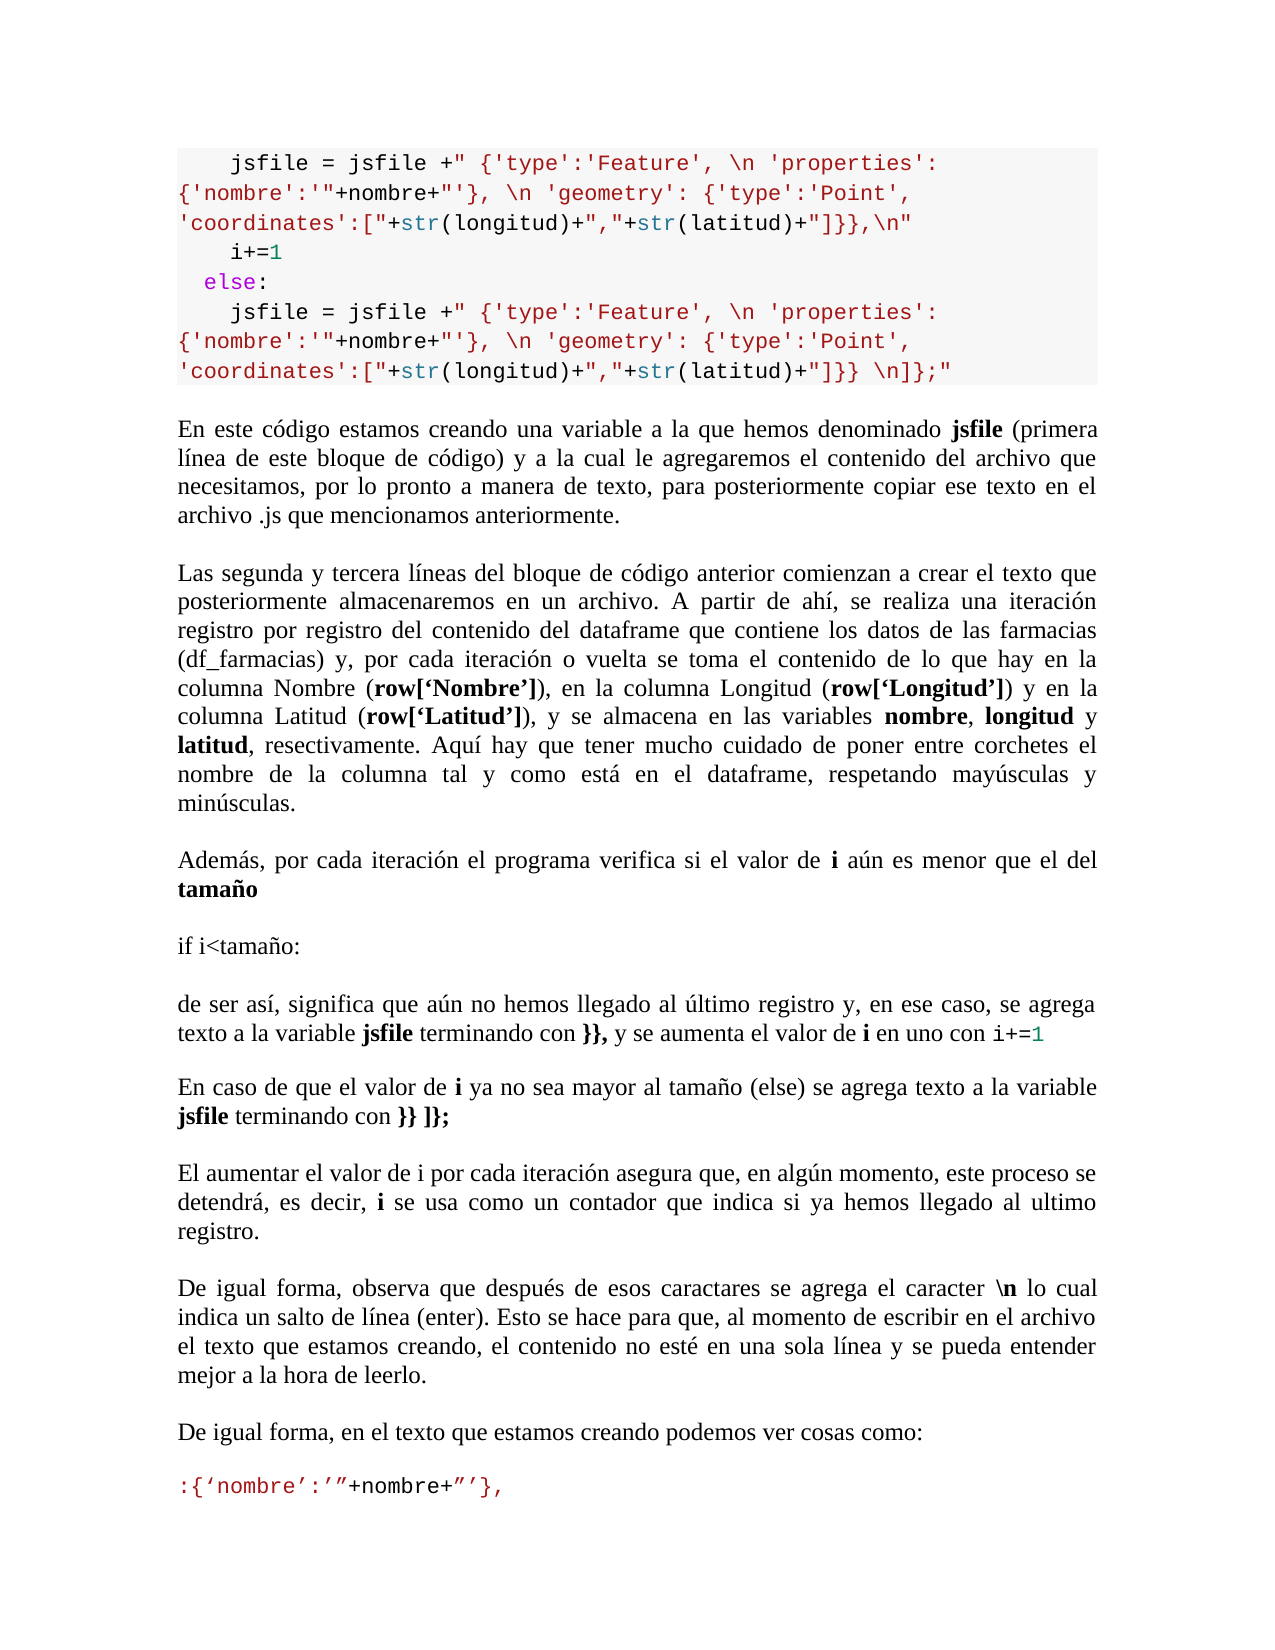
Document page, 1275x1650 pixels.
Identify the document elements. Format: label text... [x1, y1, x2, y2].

text De igual forma, en el texto que estamos creando podemos ver cosas como: [177, 1417, 1098, 1446]
text En caso de que el valor de i ya no sea mayor al tamaño (else) se agrega texto a la variable jsfile terminando con }} ]}; [177, 1072, 1098, 1130]
text En este código estamos creando una variable a la que hemos denominado jsfile (primera línea de este bloque de código) y a la cual le agregaremos el contenido del archivo que necesitamos, por lo pronto a manera de texto, para posteriormente copiar ese texto en el archivo .js que mencionamos anteriormente. [177, 414, 1098, 529]
text jsfile = jsfile +" {'type':'Feature', \n 'properties':{'nombre':'"+nombre+"'}, \n 'geometry': {'type':'Point', 'coordinates':["+str(longitud)+","+str(latitud)+"]}},\n" [177, 148, 1098, 237]
text jsfile = jsfile +" {'type':'Feature', \n 'properties':{'nombre':'"+nombre+"'}, \n 'geometry': {'type':'Point', 'coordinates':["+str(longitud)+","+str(latitud)+"]}} \n]};" [177, 296, 1098, 385]
text Además, por cada iteración el programa verifica si el valor de i aún es menor que el del tamaño [177, 845, 1098, 903]
text Las segunda y tercera líneas del bloque de código anterior comienzan a crear el texto que posteriormente almacenaremos en un archivo. A partir de ahí, se realiza una iteración registro por registro del contenido del dataframe que contiene los datos de las farmacias (df_farmacias) y, por cada iteración o vuelta se toma el contenido de lo que hay en la columna Nombre (row[‘Nombre’]), en la columna Longitud (row[‘Longitud’]) y en la columna Latitud (row[‘Latitud’]), y se almacena en las variables nombre, longitud y latitud, resectivamente. Aquí hay que tener mucho cuidado de poner entre corchetes el nombre de la columna tal y como está en el dataframe, respetando mayúsculas y minúsculas. [177, 558, 1098, 816]
text i+=1 [177, 237, 1098, 266]
text :{‘nombre’:’”+nombre+”’}, [177, 1475, 1098, 1499]
text De igual forma, observa que después de esos caractares se agrega el caracter \n lo cual indica un salto de línea (enter). Esto se hace para que, al momento de escribir en el archivo el texto que estamos creando, el contenido no esté en una sola línea y se pueda entender mejor a la hora de leerlo. [177, 1273, 1098, 1388]
text else: [177, 266, 1098, 296]
text El aumentar el valor de i por cada iteración asegura que, en algún momento, este proceso se detendrá, es decir, i se usa como un contador que indica si ya hemos llegado al ultimo registro. [177, 1158, 1098, 1245]
text de ser así, significa que aún no hemos llegado al último registro y, en ese caso, se agrega texto a la variable jsfile terminando con }}, y se aumenta el valor de i en uno con i+=1 [177, 989, 1098, 1047]
text if i<tamaño: [177, 931, 1098, 960]
